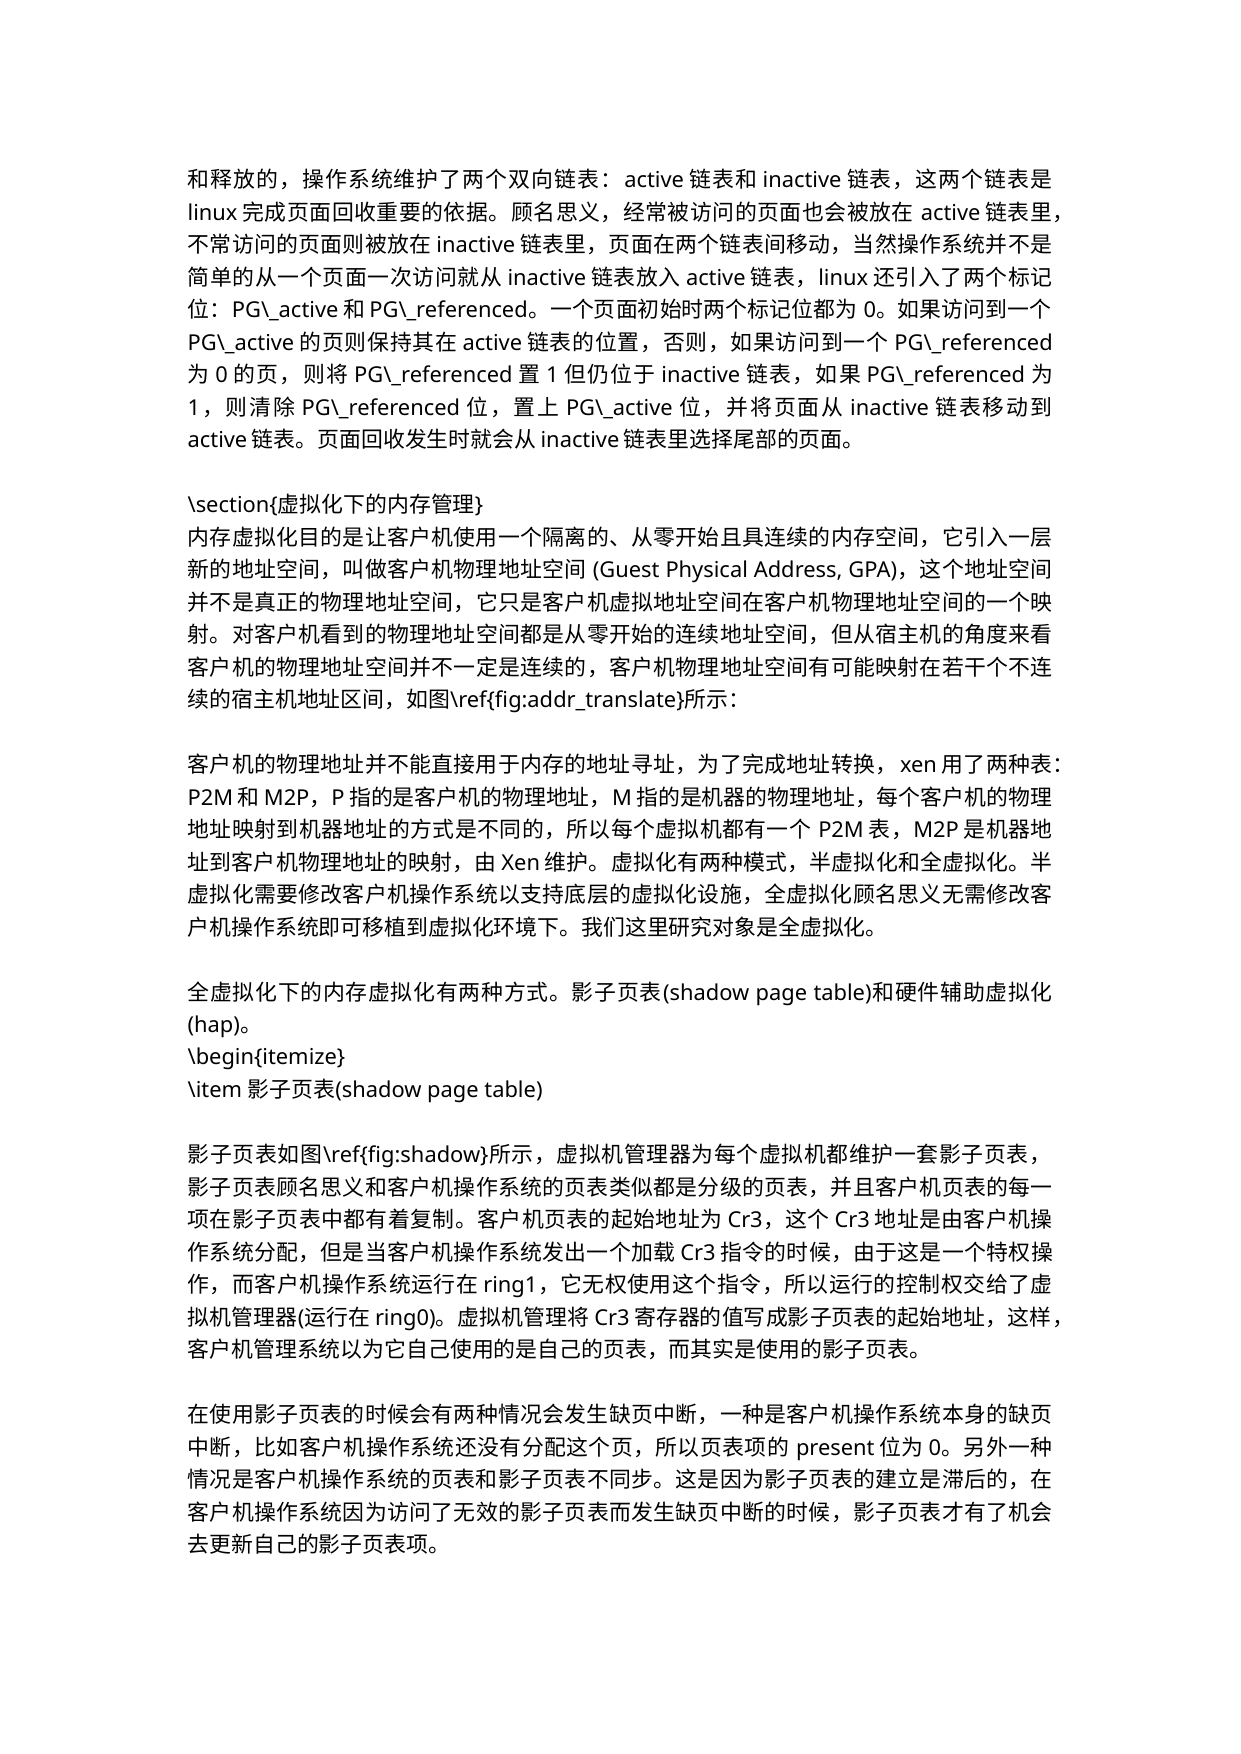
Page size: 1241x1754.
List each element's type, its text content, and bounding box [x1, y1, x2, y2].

text \item 影子页表(shadow page table) [187, 1072, 1053, 1104]
text \section{虚拟化下的内存管理} [187, 487, 1053, 519]
text 在使用影子页表的时候会有两种情况会发生缺页中断，一种是客户机操作系统本身的缺页中断，比如客户机操作系统还没有分配这个页，所以页表项的present位为0。另外一种情况是客户机操作系统的页表和影子页表不同步。这是因为影子页表的建立是滞后的，在客户机操作系统因为访问了无效的影子页表而发生缺页中断的时候，影子页表才有了机会去更新自己的影子页表项。 [187, 1397, 1053, 1559]
text 全虚拟化下的内存虚拟化有两种方式。影子页表(shadow page table)和硬件辅助虚拟化(hap)。 [187, 974, 1053, 1039]
text 内存虚拟化目的是让客户机使用一个隔离的、从零开始且具连续的内存空间，它引入一层新的地址空间，叫做客户机物理地址空间 (Guest Physical Address, GPA)，这个地址空间并不是真正的物理地址空间，它只是客户机虚拟地址空间在客户机物理地址空间的一个映射。对客户机看到的物理地址空间都是从零开始的连续地址空间，但从宿主机的角度来看，客户机的物理地址空间并不一定是连续的，客户机物理地址空间有可能映射在若干个不连续的宿主机地址区间，如图\ref{fig:addr_translate}所示： [187, 519, 1053, 714]
text \begin{itemize} [187, 1039, 1053, 1072]
text 客户机的物理地址并不能直接用于内存的地址寻址，为了完成地址转换，xen用了两种表：P2M和M2P，P指的是客户机的物理地址，M指的是机器的物理地址，每个客户机的物理地址映射到机器地址的方式是不同的，所以每个虚拟机都有一个P2M表，M2P是机器地址到客户机物理地址的映射，由Xen维护。虚拟化有两种模式，半虚拟化和全虚拟化。半虚拟化需要修改客户机操作系统以支持底层的虚拟化设施，全虚拟化顾名思义无需修改客户机操作系统即可移植到虚拟化环境下。我们这里研究对象是全虚拟化。 [187, 747, 1053, 942]
